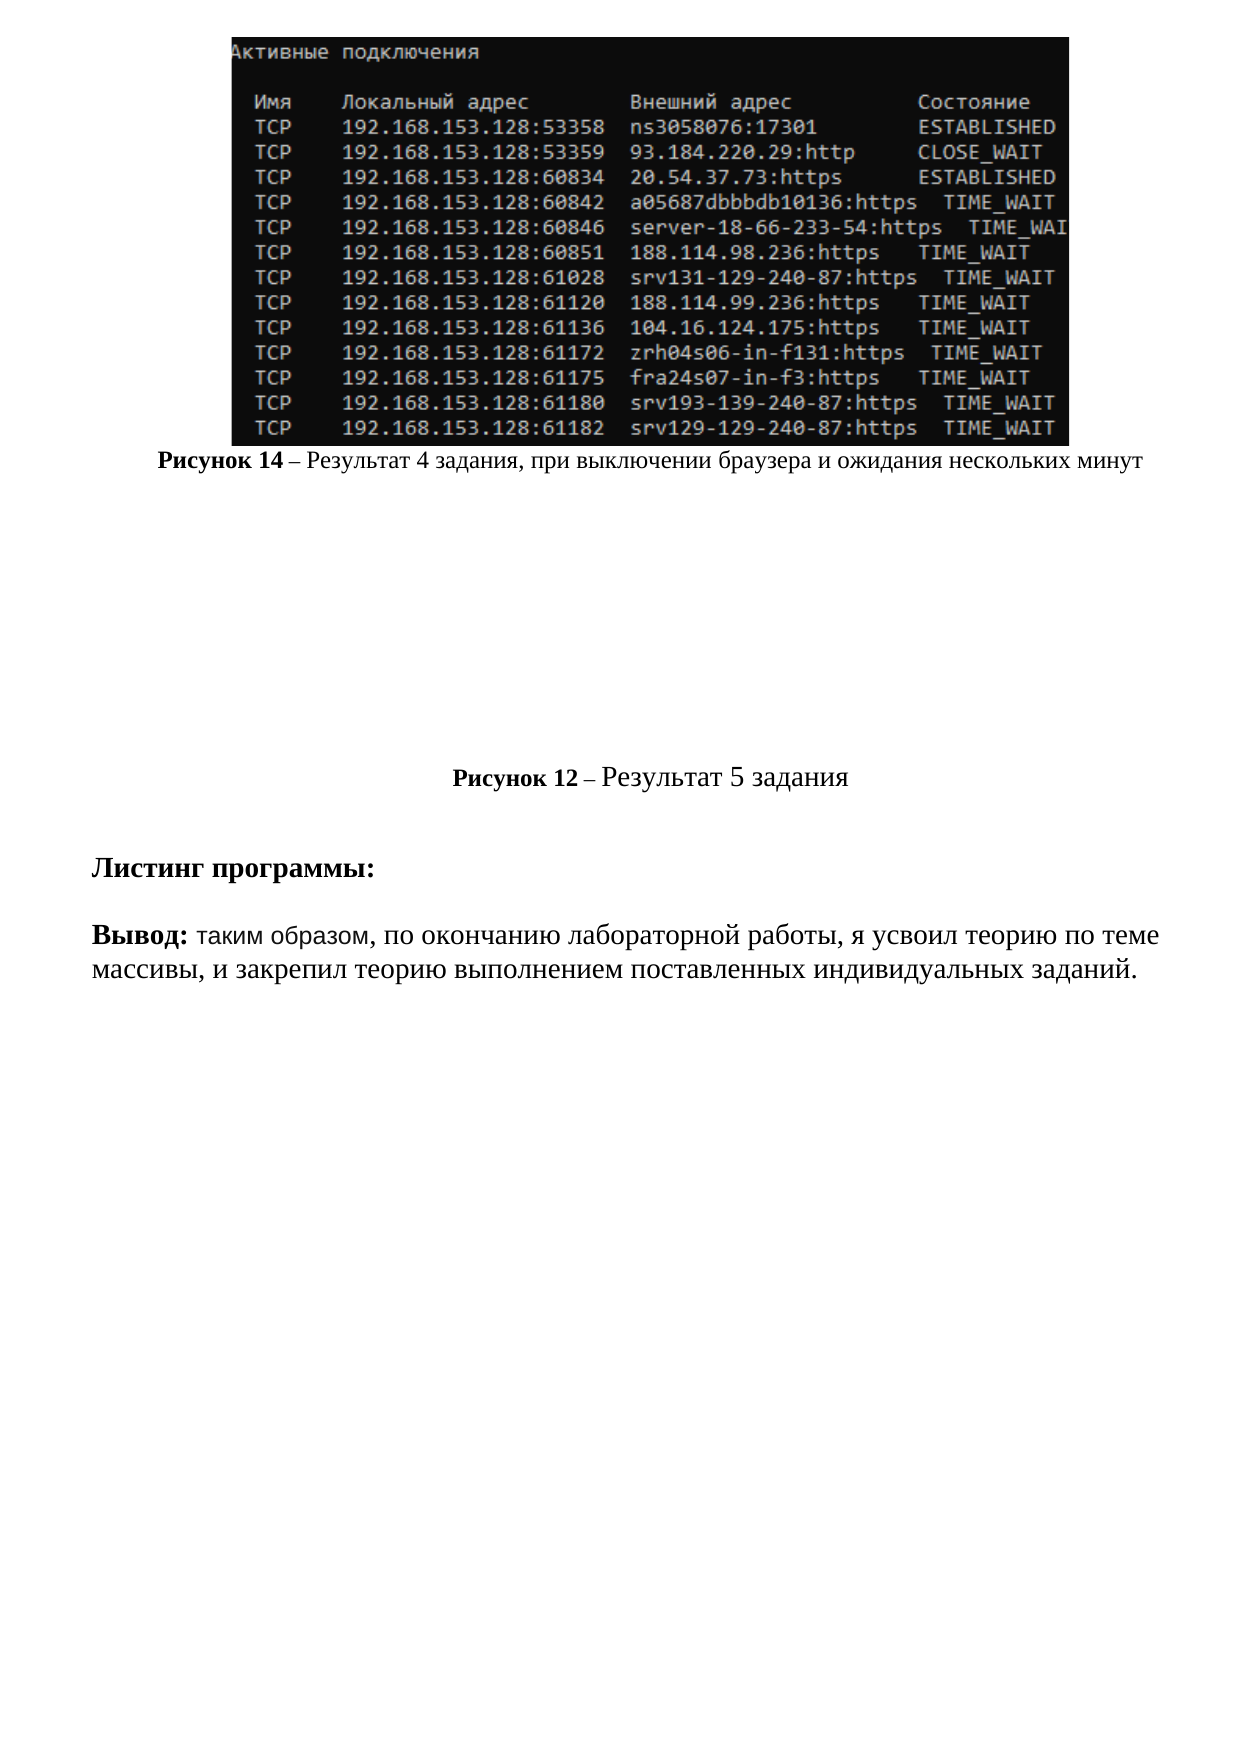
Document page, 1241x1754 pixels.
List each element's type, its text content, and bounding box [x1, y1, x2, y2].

text Рисунок 14 – Результат 4 задания, при выключении браузера и ожидания нескольких минут [92, 445, 1209, 474]
text Рисунок 12 – Результат 5 задания [92, 759, 1209, 793]
picture [231, 37, 1070, 446]
text Листинг программы: [92, 850, 1209, 884]
text Вывод: таким образом, по окончанию лабораторной работы, я усвоил теорию по теме массивы, и закрепил теорию выполнением поставленных индивидуальных заданий. [92, 917, 1209, 984]
